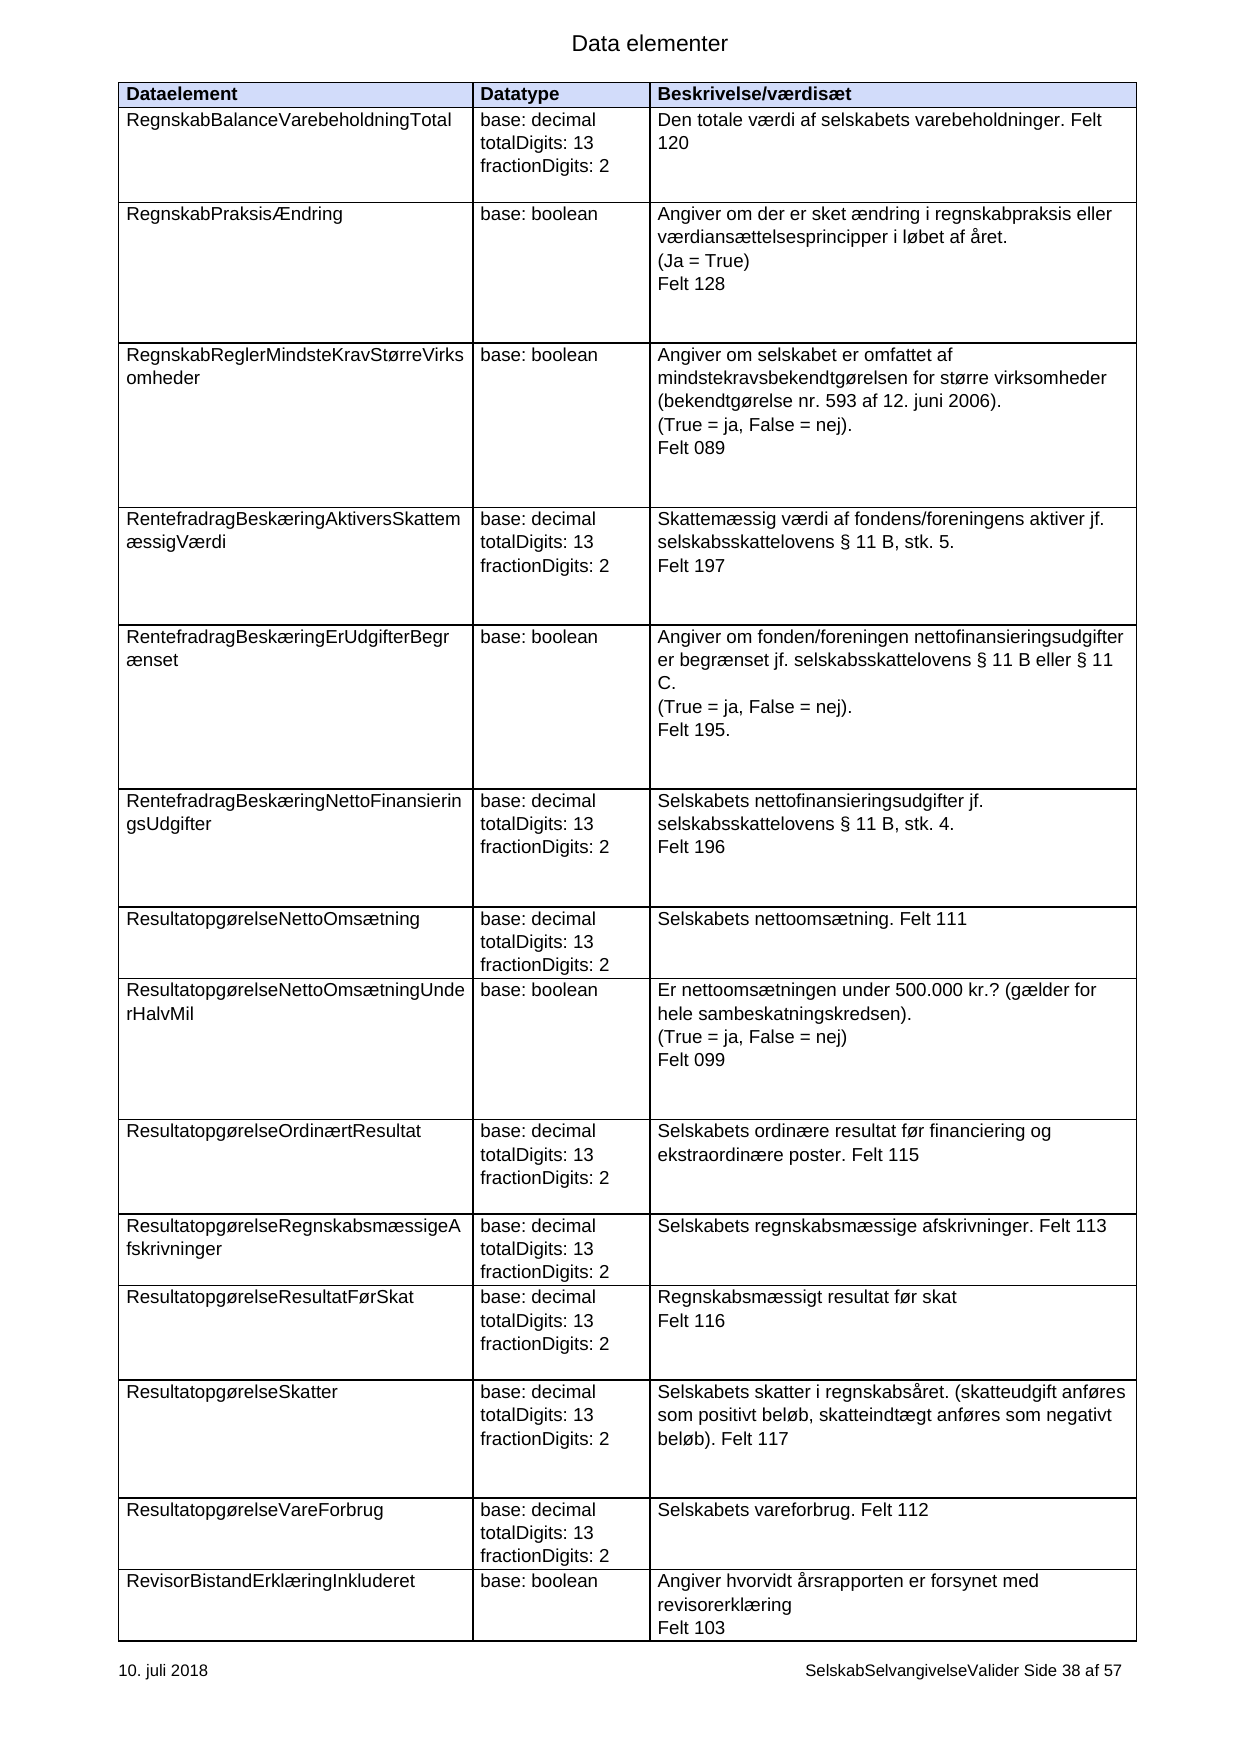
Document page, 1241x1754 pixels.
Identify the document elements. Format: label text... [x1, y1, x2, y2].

table_cell Skattemæssig værdi af fondens/foreningens aktiver jf. selskabsskattelovens § 11 B, stk. 5. Felt 197 [651, 508, 1136, 624]
table_cell Regnskabsmæssigt resultat før skat Felt 116 [651, 1286, 1136, 1379]
table_cell base: decimal totalDigits: 13 fractionDigits: 2 [474, 508, 649, 624]
table_cell base: boolean [474, 344, 649, 506]
table_cell RegnskabReglerMindsteKravStørreVirksomheder [119, 344, 472, 506]
table_cell Selskabets ordinære resultat før financiering og ekstraordinære poster. Felt 115 [651, 1120, 1136, 1213]
table_cell base: boolean [474, 203, 649, 342]
table_cell base: decimal totalDigits: 13 fractionDigits: 2 [474, 1499, 649, 1569]
table_cell Selskabets vareforbrug. Felt 112 [651, 1499, 1136, 1569]
table_cell RegnskabPraksisÆndring [119, 203, 472, 342]
table_cell base: decimal totalDigits: 13 fractionDigits: 2 [474, 908, 649, 978]
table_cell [119, 1570, 472, 1640]
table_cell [651, 1570, 1136, 1640]
table_cell ResultatopgørelseSkatter [119, 1381, 472, 1497]
table_cell Er nettoomsætningen under 500.000 kr.? (gælder for hele sambeskatningskredsen). (True = ja, False = nej) Felt 099 [651, 979, 1136, 1119]
table_cell RentefradragBeskæringAktiversSkattemæssigVærdi [119, 508, 472, 624]
table_cell ResultatopgørelseResultatFørSkat [119, 1286, 472, 1379]
table_cell base: decimal totalDigits: 13 fractionDigits: 2 [474, 1286, 649, 1379]
table_cell base: decimal totalDigits: 13 fractionDigits: 2 [474, 790, 649, 906]
table_cell ResultatopgørelseNettoOmsætning [119, 908, 472, 978]
table_header Dataelement [119, 83, 472, 107]
table_cell base: decimal totalDigits: 13 fractionDigits: 2 [474, 1381, 649, 1497]
table_cell base: boolean [474, 1570, 649, 1640]
table_cell base: decimal totalDigits: 13 fractionDigits: 2 [474, 1120, 649, 1213]
table_cell ResultatopgørelseNettoOmsætningUnderHalvMil [119, 979, 472, 1119]
table_cell RentefradragBeskæringNettoFinansieringsUdgifter [119, 790, 472, 906]
table_cell Selskabets nettofinansieringsudgifter jf. selskabsskattelovens § 11 B, stk. 4. Felt 196 [651, 790, 1136, 906]
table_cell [474, 108, 649, 201]
table_cell Selskabets skatter i regnskabsåret. (skatteudgift anføres som positivt beløb, skatteindtægt anføres som negativt beløb). Felt 117 [651, 1381, 1136, 1497]
table_header Datatype [474, 83, 649, 107]
table_cell ResultatopgørelseOrdinærtResultat [119, 1120, 472, 1213]
table_cell Selskabets regnskabsmæssige afskrivninger. Felt 113 [651, 1215, 1136, 1285]
table_cell base: boolean [474, 979, 649, 1119]
table_cell ResultatopgørelseRegnskabsmæssigeAfskrivninger [119, 1215, 472, 1285]
table_cell Angiver om fonden/foreningen nettofinansieringsudgifter er begrænset jf. selskabsskattelovens § 11 B eller § 11 C. (True = ja, False = nej). Felt 195. [651, 626, 1136, 788]
table_cell Angiver om der er sket ændring i regnskabpraksis eller værdiansættelsesprincipper i løbet af året. (Ja = True) Felt 128 [651, 203, 1136, 342]
table_header Beskrivelse/værdisæt [651, 83, 1136, 107]
table_cell RegnskabBalanceVarebeholdningTotal [119, 108, 472, 201]
table_cell Angiver om selskabet er omfattet af mindstekravsbekendtgørelsen for større virksomheder (bekendtgørelse nr. 593 af 12. juni 2006). (True = ja, False = nej). Felt 089 [651, 344, 1136, 506]
table_cell Selskabets nettoomsætning. Felt 111 [651, 908, 1136, 978]
table_cell ResultatopgørelseVareForbrug [119, 1499, 472, 1569]
table_cell Den totale værdi af selskabets varebeholdninger. Felt 120 [651, 108, 1136, 201]
table_cell base: decimal totalDigits: 13 fractionDigits: 2 [474, 1215, 649, 1285]
table_cell RentefradragBeskæringErUdgifterBegrænset [119, 626, 472, 788]
table_cell base: boolean [474, 626, 649, 788]
